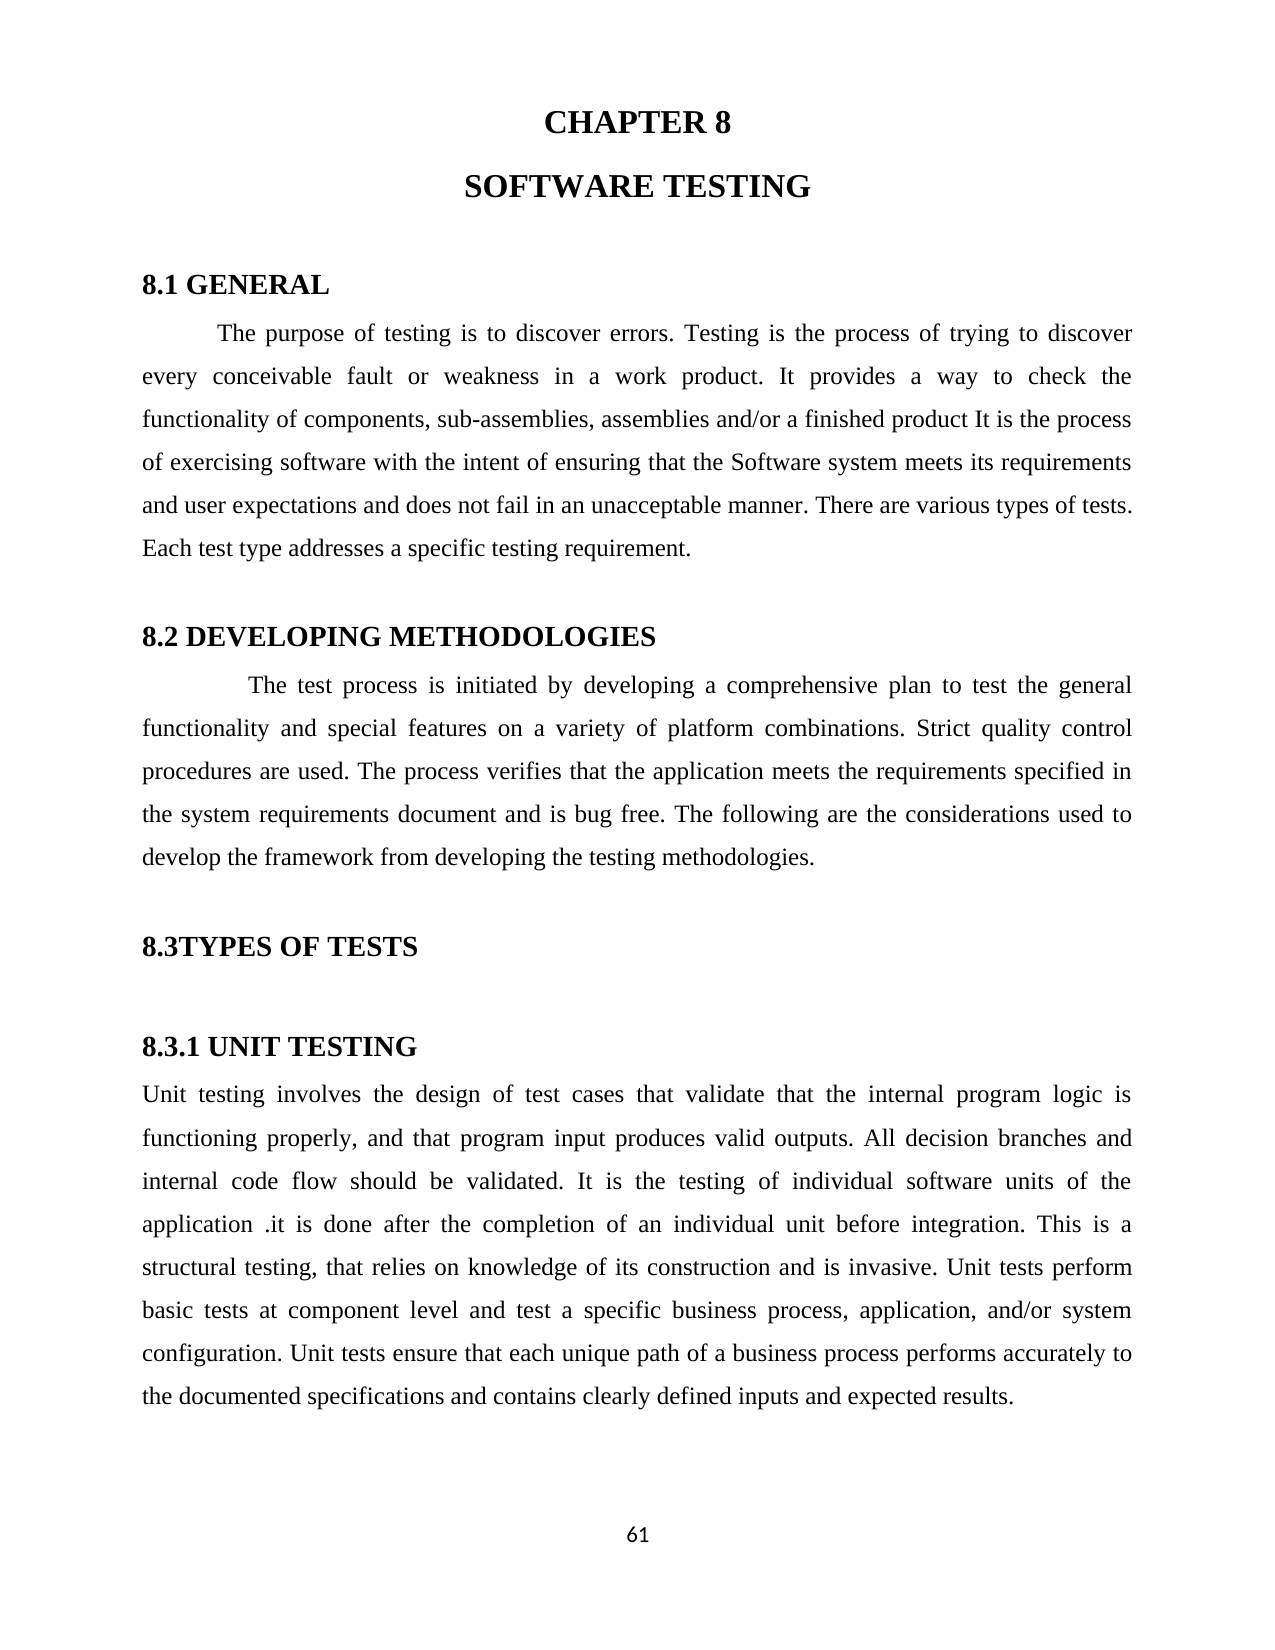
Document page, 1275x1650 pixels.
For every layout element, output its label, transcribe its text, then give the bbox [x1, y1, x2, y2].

text CHAPTER 8 [142, 102, 1133, 140]
text The test process is initiated by developing a comprehensive plan to test the general functionality and special features on a variety of platform combinations. Strict quality control procedures are used. The process verifies that the application meets the requirements specified in the system requirements document and is bug free. The following are the considerations used to develop the framework from developing the testing methodologies. [142, 670, 1133, 871]
text Unit testing involves the design of test cases that validate that the internal program logic is functioning properly, and that program input produces valid outputs. All decision branches and internal code flow should be validated. It is the testing of individual software units of the application .it is done after the completion of an individual unit before integration. This is a structural testing, that relies on knowledge of its construction and is invasive. Unit tests perform basic tests at component level and test a specific business process, application, and/or system configuration. Unit tests ensure that each unique path of a business process performs accurately to the documented specifications and contains clearly defined inputs and expected results. [142, 1079, 1133, 1410]
text The purpose of testing is to discover errors. Testing is the process of trying to discover every conceivable fault or weakness in a work product. It provides a way to check the functionality of components, sub-assemblies, assemblies and/or a finished product It is the process of exercising software with the intent of ensuring that the Software system meets its requirements and user expectations and does not fail in an unacceptable manner. There are various types of tests. Each test type addresses a specific testing requirement. [142, 318, 1133, 562]
text 8.3.1 UNIT TESTING [142, 1029, 1133, 1063]
text 8.3TYPES OF TESTS [142, 929, 1133, 962]
text SOFTWARE TESTING [142, 167, 1133, 205]
text 8.2 DEVELOPING METHODOLOGIES [142, 619, 1133, 653]
text 8.1 GENERAL [142, 267, 1133, 301]
